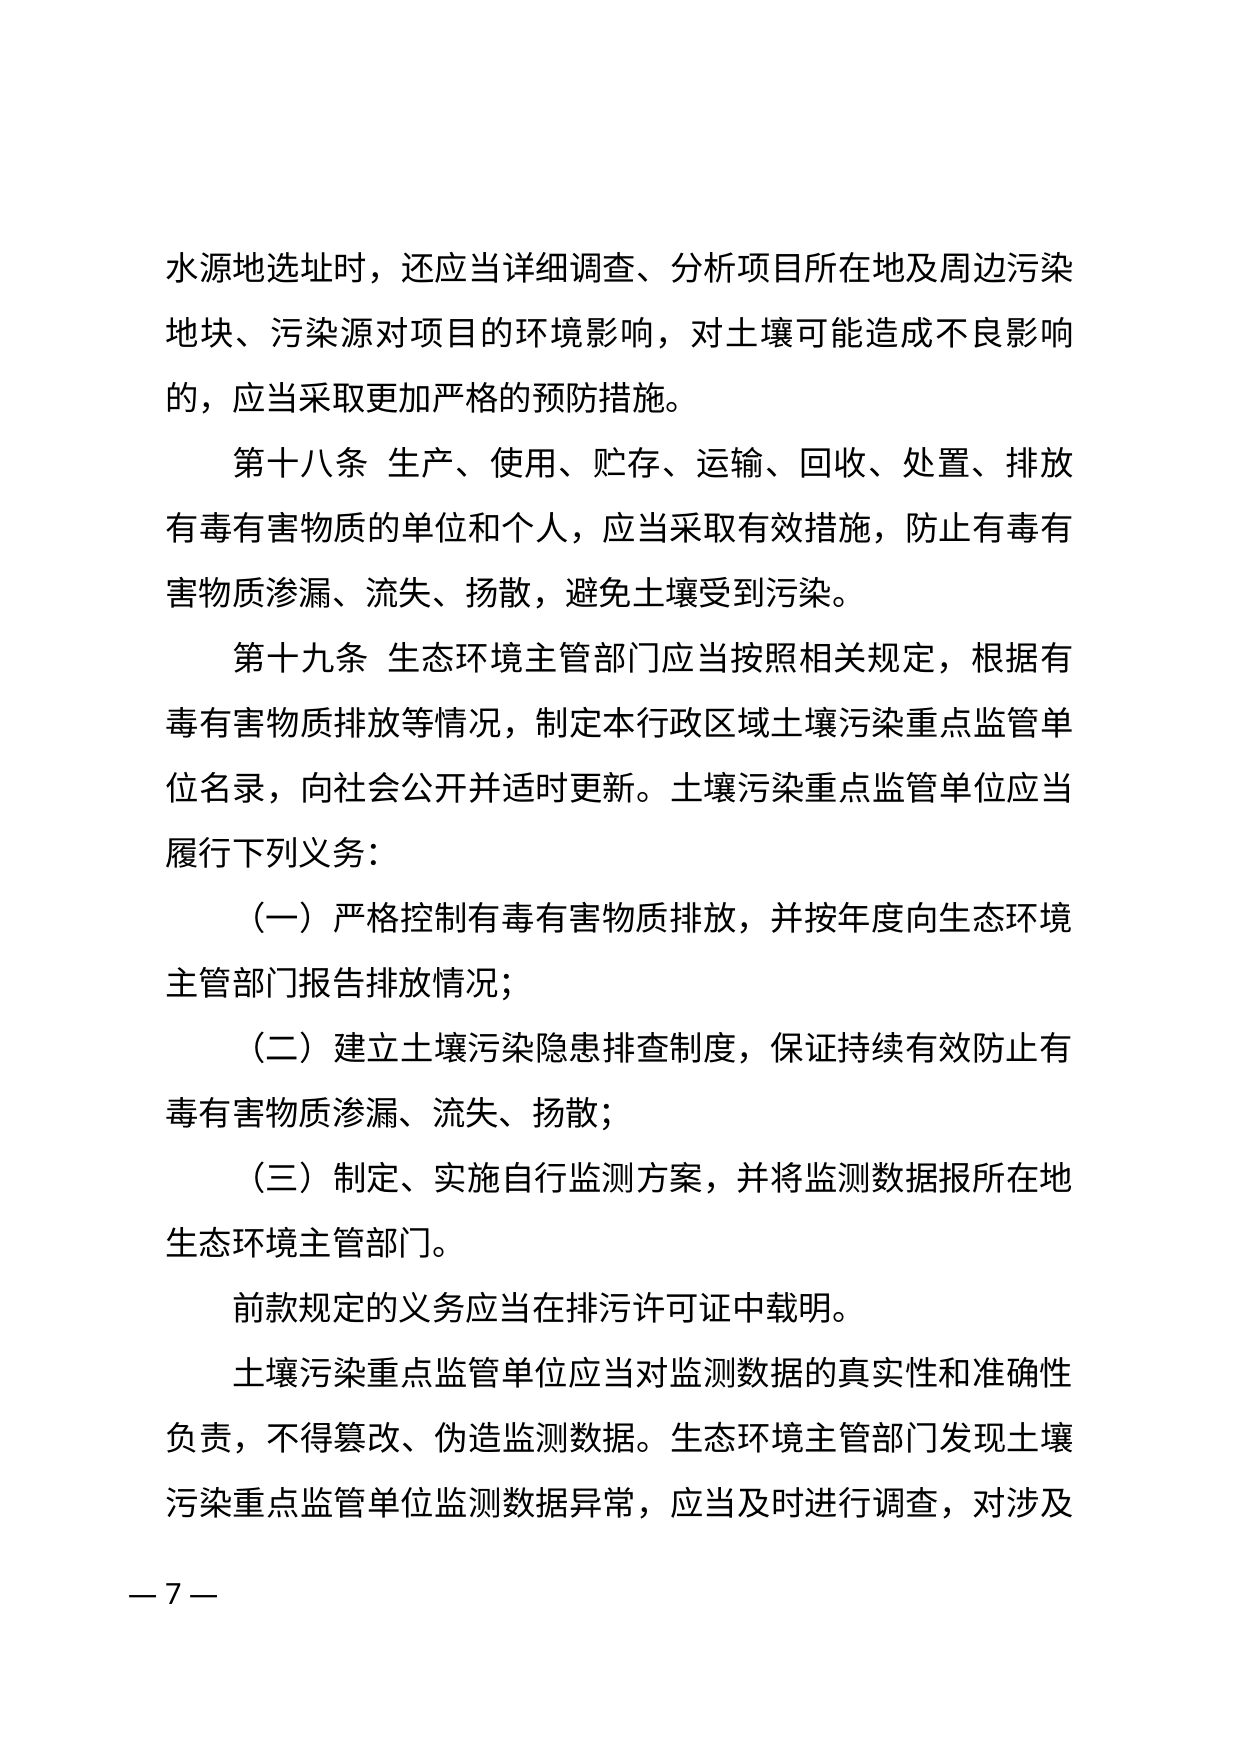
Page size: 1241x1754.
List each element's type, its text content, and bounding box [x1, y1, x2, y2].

text （三）制定、实施自行监测方案，并将监测数据报所在地生态环境主管部门。 [165, 1143, 1075, 1273]
text 前款规定的义务应当在排污许可证中载明。 [165, 1273, 1075, 1338]
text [165, 1338, 1075, 1533]
text （一）严格控制有毒有害物质排放，并按年度向生态环境主管部门报告排放情况； [165, 883, 1075, 1013]
text （二）建立土壤污染隐患排查制度，保证持续有效防止有毒有害物质渗漏、流失、扬散； [165, 1013, 1075, 1143]
text 第十八条 生产、使用、贮存、运输、回收、处置、排放有毒有害物质的单位和个人，应当采取有效措施，防止有毒有害物质渗漏、流失、扬散，避免土壤受到污染。 [165, 428, 1075, 623]
text 第十九条 生态环境主管部门应当按照相关规定，根据有毒有害物质排放等情况，制定本行政区域土壤污染重点监管单位名录，向社会公开并适时更新。土壤污染重点监管单位应当履行下列义务： [165, 623, 1075, 883]
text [165, 233, 1075, 428]
